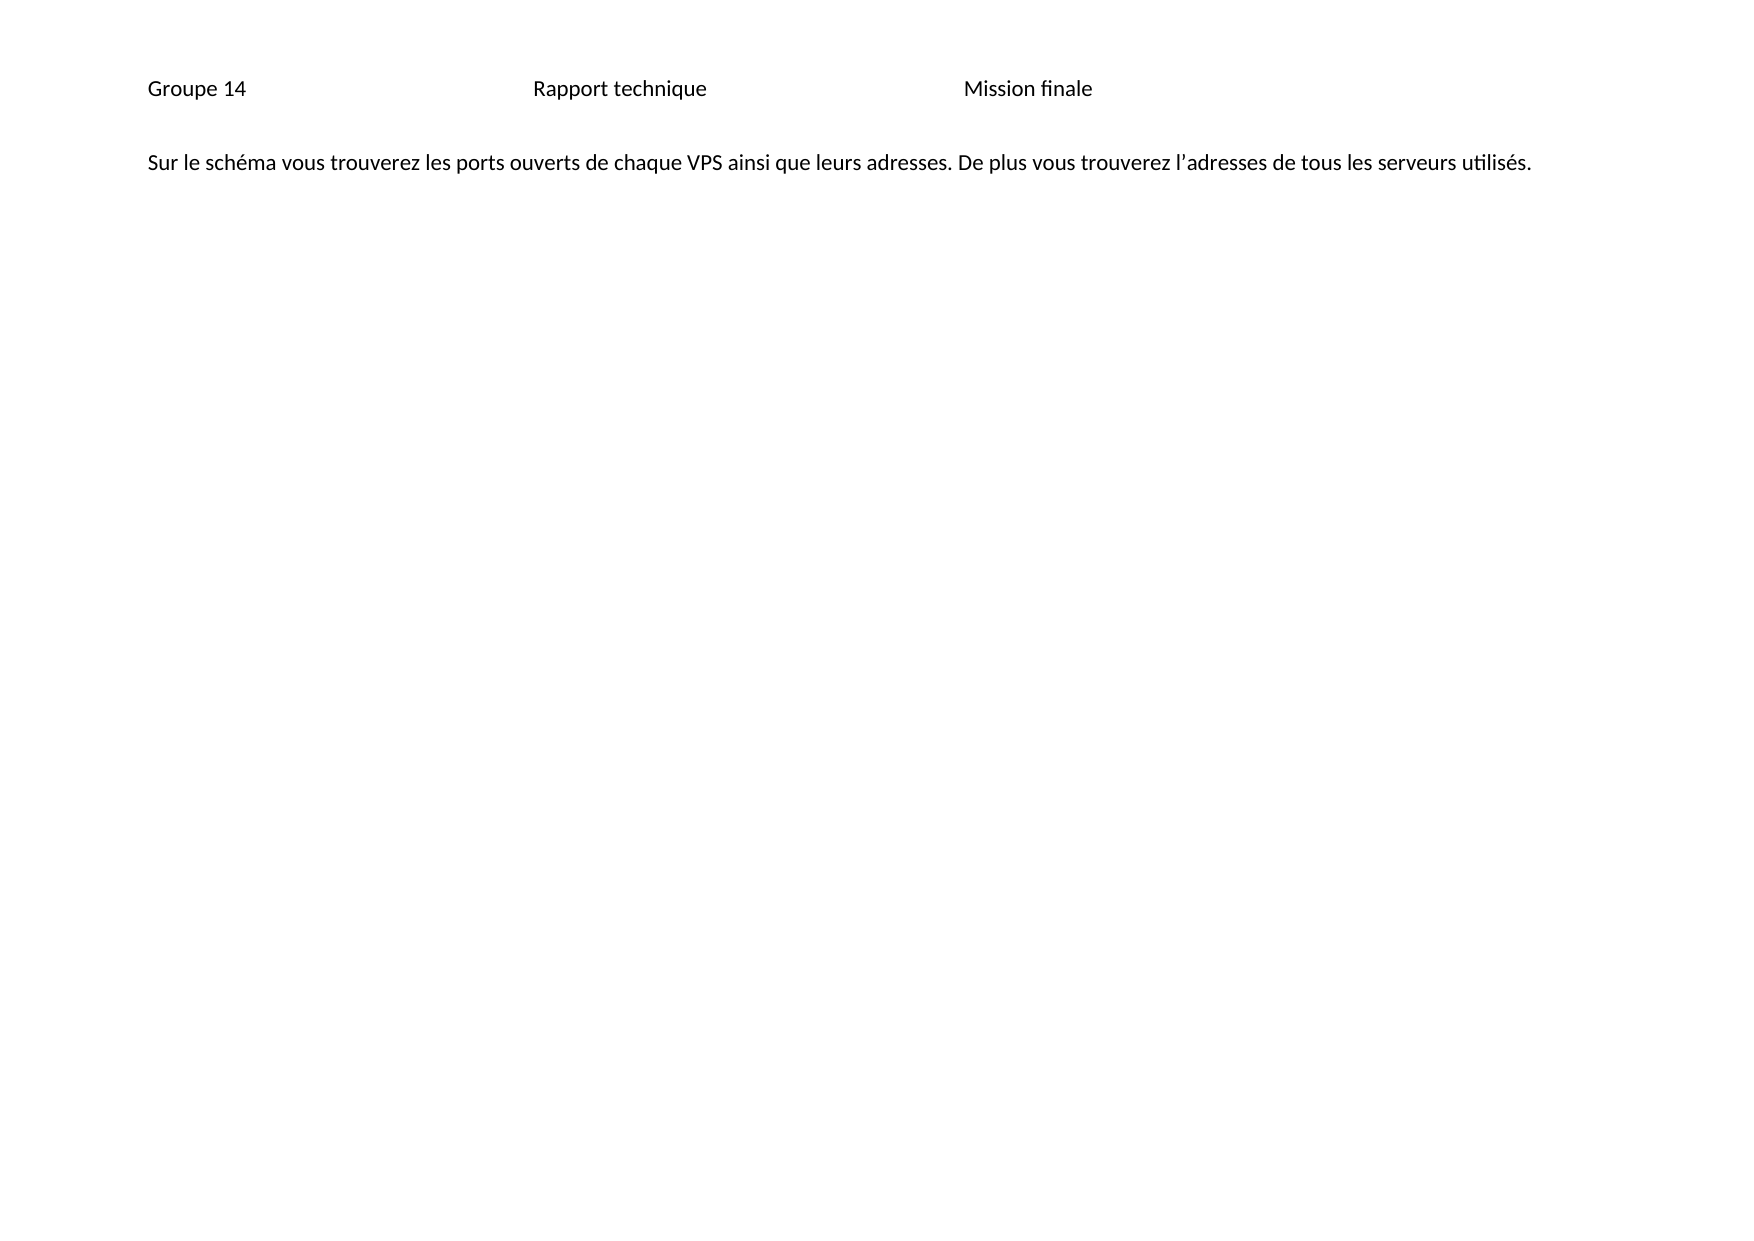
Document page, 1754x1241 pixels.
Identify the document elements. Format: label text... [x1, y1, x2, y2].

text Sur le schéma vous trouverez les ports ouverts de chaque VPS ainsi que leurs adresses. De plus vous trouverez l’adresses de tous les serveurs utilisés. [148, 148, 1606, 176]
